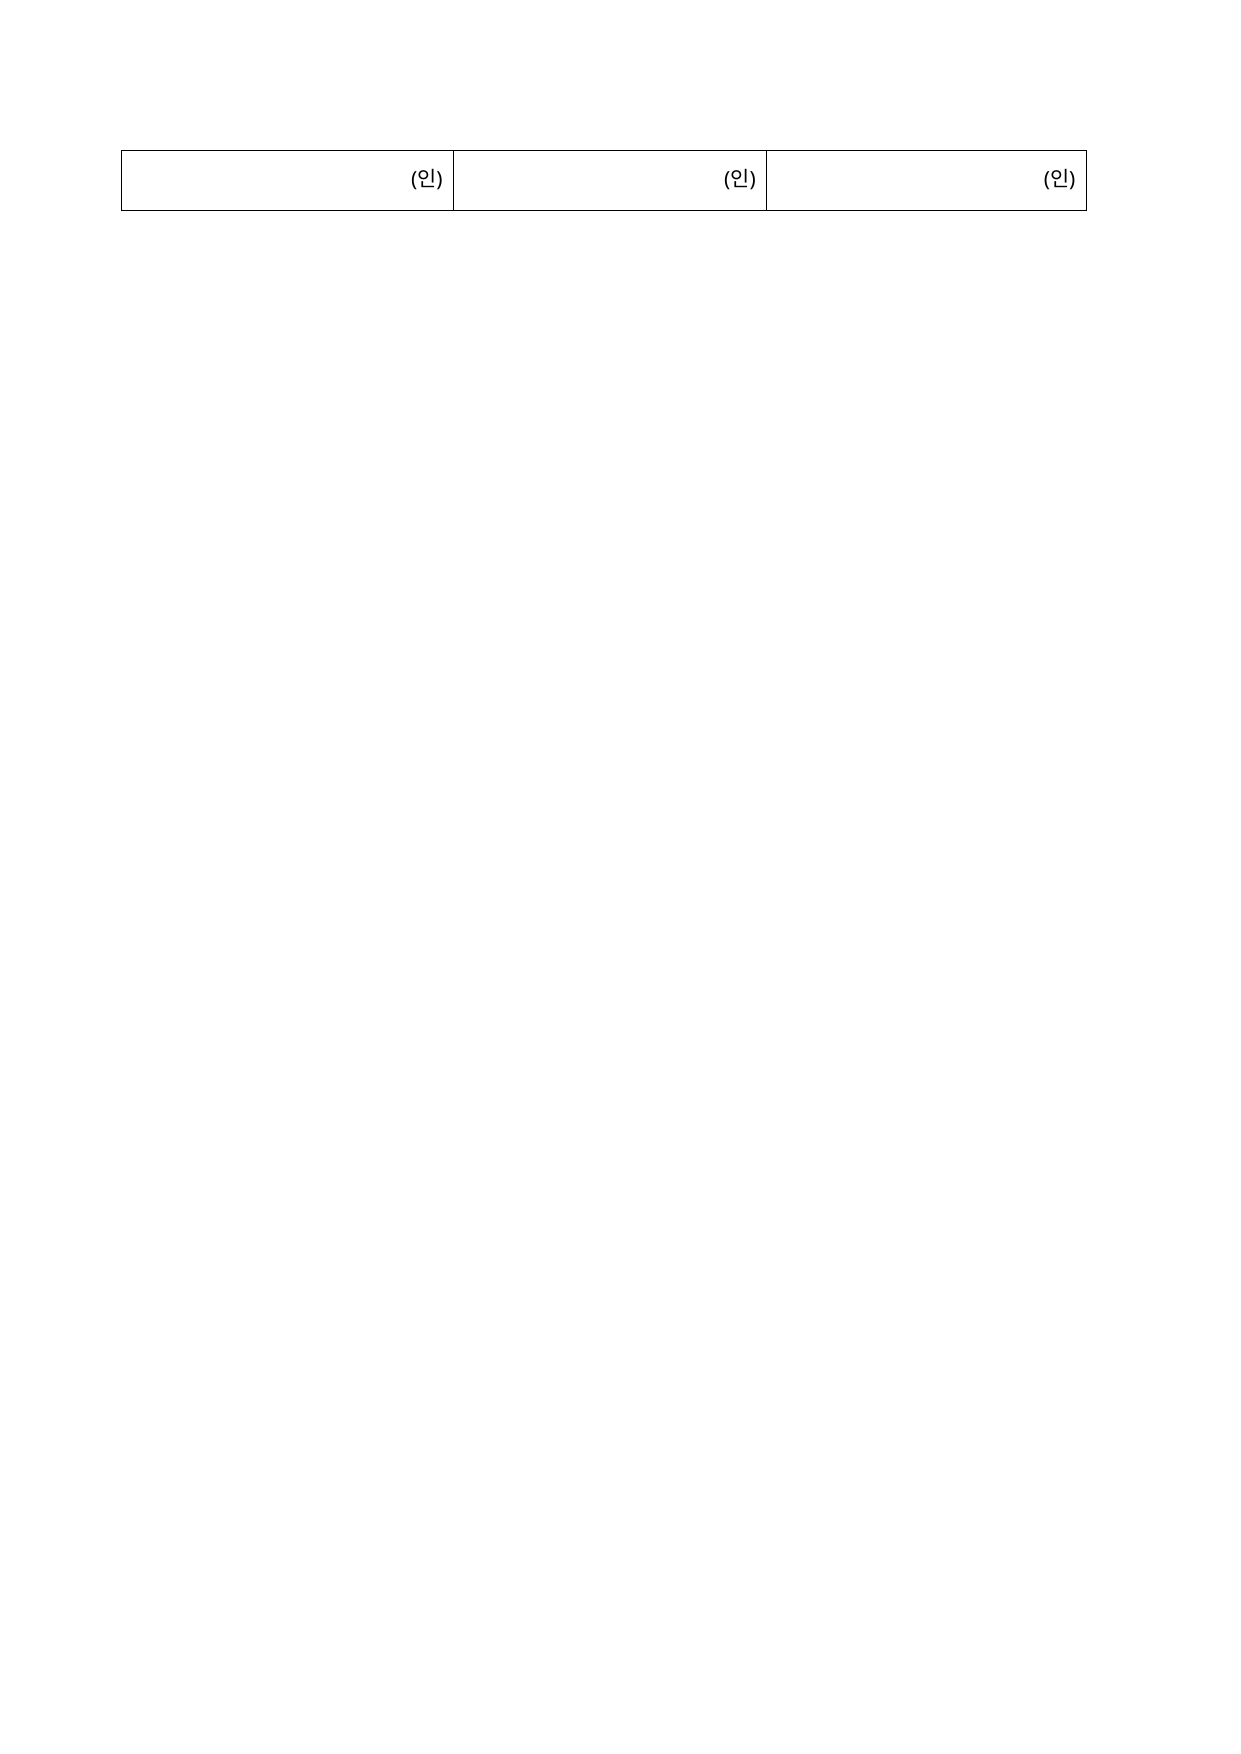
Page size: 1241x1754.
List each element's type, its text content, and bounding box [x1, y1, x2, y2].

table_cell (인) [454, 151, 766, 210]
table_cell (인) [122, 151, 453, 210]
table_cell (인) [767, 151, 1086, 210]
